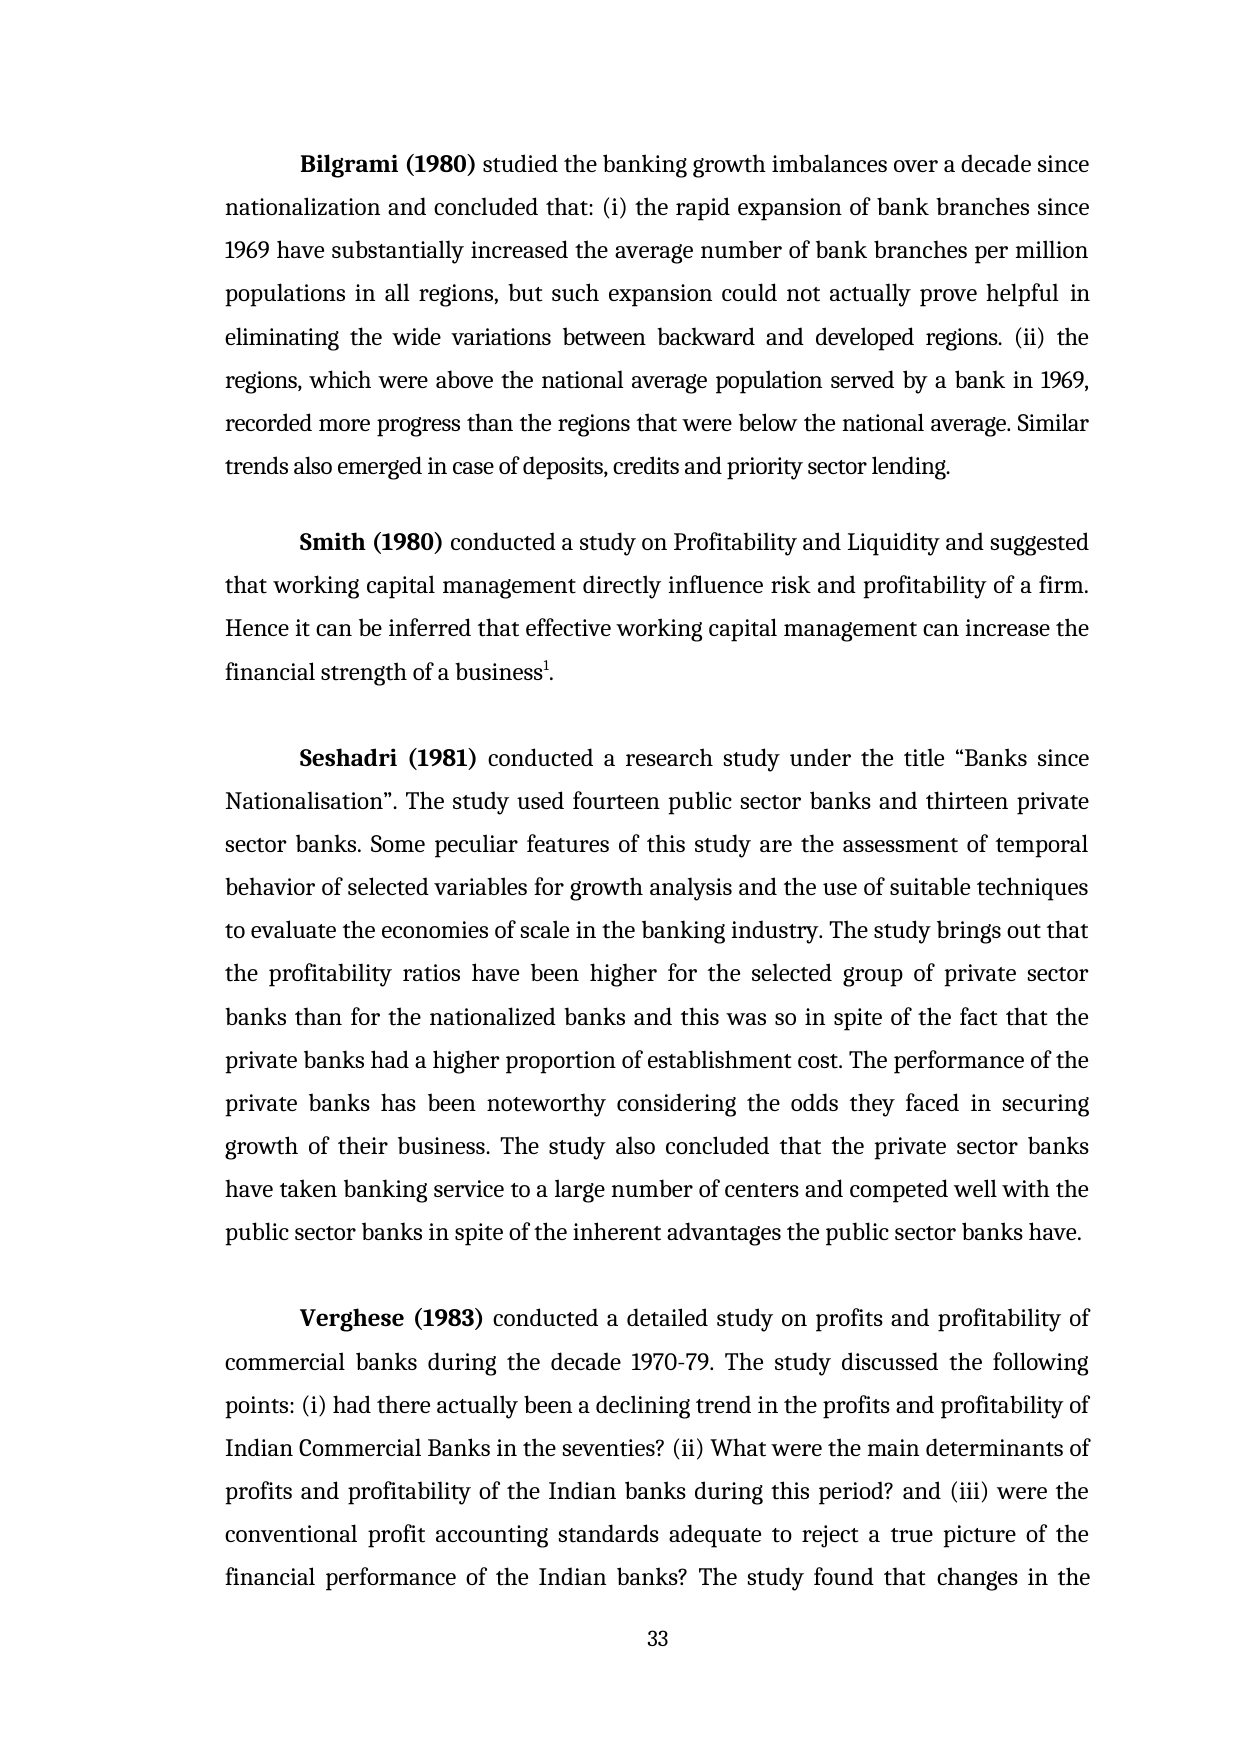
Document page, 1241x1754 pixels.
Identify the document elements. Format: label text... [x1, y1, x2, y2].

text Smith (1980) conducted a study on Profitability and Liquidity and suggested that working capital management directly influence risk and profitability of a firm. Hence it can be inferred that effective working capital management can increase the financial strength of a business1. [225, 528, 1090, 686]
text Bilgrami (1980) studied the banking growth imbalances over a decade since nationalization and concluded that: (i) the rapid expansion of bank branches since 1969 have substantially increased the average number of bank branches per million populations in all regions, but such expansion could not actually prove helpful in eliminating the wide variations between backward and developed regions. (ii) the regions, which were above the national average population served by a bank in 1969, recorded more progress than the regions that were below the national average. Similar trends also emerged in case of deposits, credits and priority sector lending. [225, 150, 1090, 481]
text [225, 1304, 1090, 1592]
text Seshadri (1981) conducted a research study under the title “Banks since Nationalisation”. The study used fourteen public sector banks and thirteen private sector banks. Some peculiar features of this study are the assessment of temporal behavior of selected variables for growth analysis and the use of suitable techniques to evaluate the economies of scale in the banking industry. The study brings out that the profitability ratios have been higher for the selected group of private sector banks than for the nationalized banks and this was so in spite of the fact that the private banks had a higher proportion of establishment cost. The performance of the private banks has been noteworthy considering the odds they faced in securing growth of their business. The study also concluded that the private sector banks have taken banking service to a large number of centers and competed well with the public sector banks in spite of the inherent advantages the public sector banks have. [225, 744, 1090, 1247]
